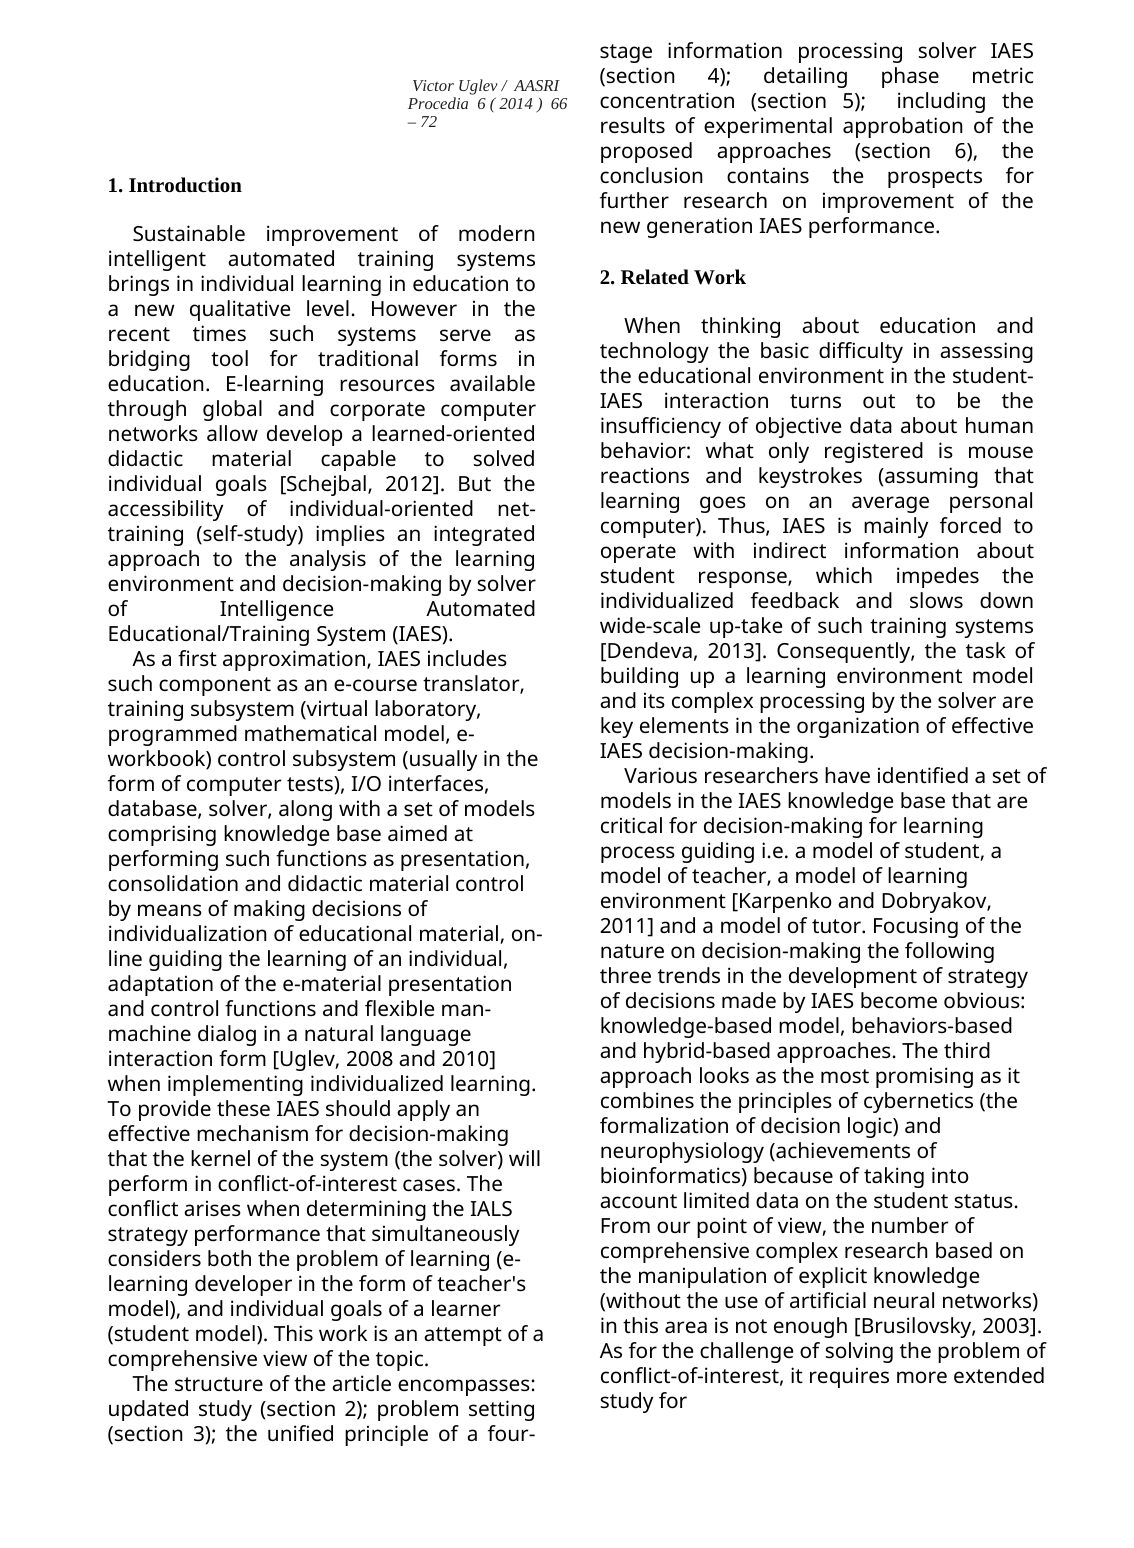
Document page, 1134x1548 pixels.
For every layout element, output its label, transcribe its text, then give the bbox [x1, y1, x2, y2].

text As a first approximation, IAES includes such component as an e-course translator, training subsystem (virtual laboratory, programmed mathematical model, e-workbook) control subsystem (usually in the form of computer tests), I/O interfaces, database, solver, along with a set of models comprising knowledge base aimed at performing such functions as presentation, consolidation and didactic material control by means of making decisions of individualization of educational material, on-line guiding the learning of an individual, adaptation of the e-material presentation and control functions and flexible man-machine dialog in a natural language interaction form [Uglev, 2008 and 2010] when implementing individualized learning. To provide these IAES should apply an effective mechanism for decision-making that the kernel of the system (the solver) will perform in conflict-of-interest cases. The conflict arises when determining the IALS strategy performance that simultaneously considers both the problem of learning (e-learning developer in the form of teacher's model), and individual goals of a learner (student model). This work is an attempt of a comprehensive view of the topic. [107, 647, 549, 1372]
text 1. Introduction [107, 174, 579, 197]
text Sustainable improvement of modern intelligent automated training systems brings in individual learning in education to a new qualitative level. However in the recent times such systems serve as bridging tool for traditional forms in education. E-learning resources available through global and corporate computer networks allow develop a learned-oriented didactic material capable to solved individual goals [Schejbal, 2012]. But the accessibility of individual-oriented net-training (self-study) implies an integrated approach to the analysis of the learning environment and decision-making by solver of Intelligence Automated Educational/Training System (IAES). [107, 222, 536, 647]
text Various researchers have identified a set of models in the IAES knowledge base that are critical for decision-making for learning process guiding i.e. a model of student, a model of teacher, a model of learning environment [Karpenko and Dobryakov, 2011] and a model of tutor. Focusing of the nature on decision-making the following three trends in the development of strategy of decisions made by IAES become obvious: knowledge-based model, behaviors-based and hybrid-based approaches. The third approach looks as the most promising as it combines the principles of cybernetics (the formalization of decision logic) and neurophysiology (achievements of bioinformatics) because of taking into account limited data on the student status. From our point of view, the number of comprehensive complex research based on the manipulation of explicit knowledge (without the use of artificial neural networks) in this area is not enough [Brusilovsky, 2003]. As for the challenge of solving the problem of conflict-of-interest, it requires more extended study for [599, 763, 1048, 1413]
text The structure of the article encompasses: updated study (section 2); problem setting (section 3); the unified principle of a four-stage information processing solver IAES (section 4); detailing phase metric concentration (section 5); including the results of experimental approbation of the proposed approaches (section 6), the conclusion contains the prospects for further research on improvement of the new generation IAES performance. [107, 1372, 536, 1447]
text When thinking about education and technology the basic difficulty in assessing the educational environment in the student- IAES interaction turns out to be the insufficiency of objective data about human behavior: what only registered is mouse reactions and keystrokes (assuming that learning goes on an average personal computer). Thus, IAES is mainly forced to operate with indirect information about student response, which impedes the individualized feedback and slows down wide-scale up-take of such training systems [Dendeva, 2013]. Consequently, the task of building up a learning environment model and its complex processing by the solver are key elements in the organization of effective IAES decision-making. [599, 313, 1034, 763]
text The structure of the article encompasses: updated study (section 2); problem setting (section 3); the unified principle of a four-stage information processing solver IAES (section 4); detailing phase metric concentration (section 5); including the results of experimental approbation of the proposed approaches (section 6), the conclusion contains the prospects for further research on improvement of the new generation IAES performance. [599, 38, 1034, 238]
text 2. Related Work [599, 265, 1078, 289]
text Victor Uglev / AASRI Procedia 6 ( 2014 ) 66 – 72 67 [408, 76, 579, 131]
